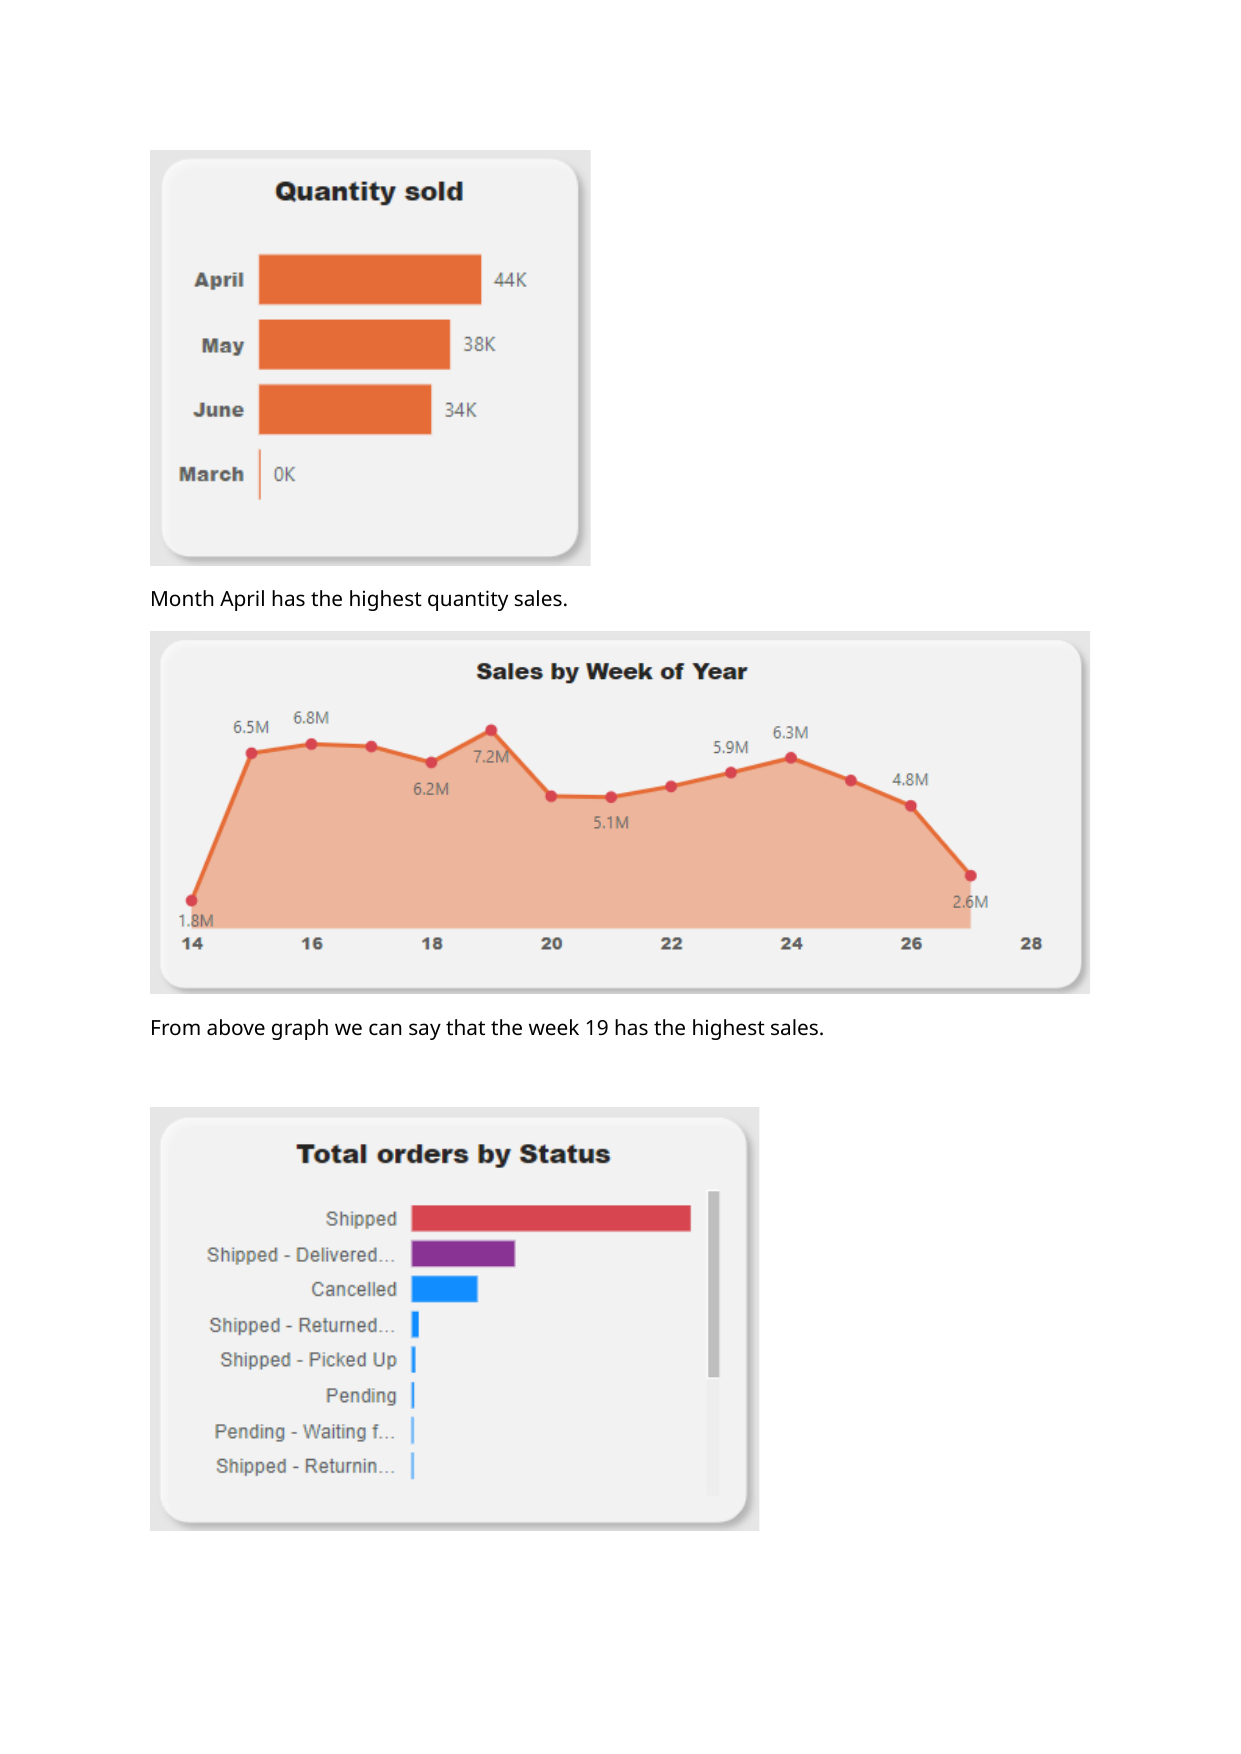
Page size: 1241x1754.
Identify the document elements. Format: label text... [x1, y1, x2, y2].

text Month April has the highest quantity sales. [150, 584, 1090, 613]
picture [150, 631, 1091, 994]
text From above graph we can say that the week 19 has the highest sales. [150, 1013, 1090, 1041]
picture [150, 150, 591, 566]
picture [150, 1107, 760, 1531]
